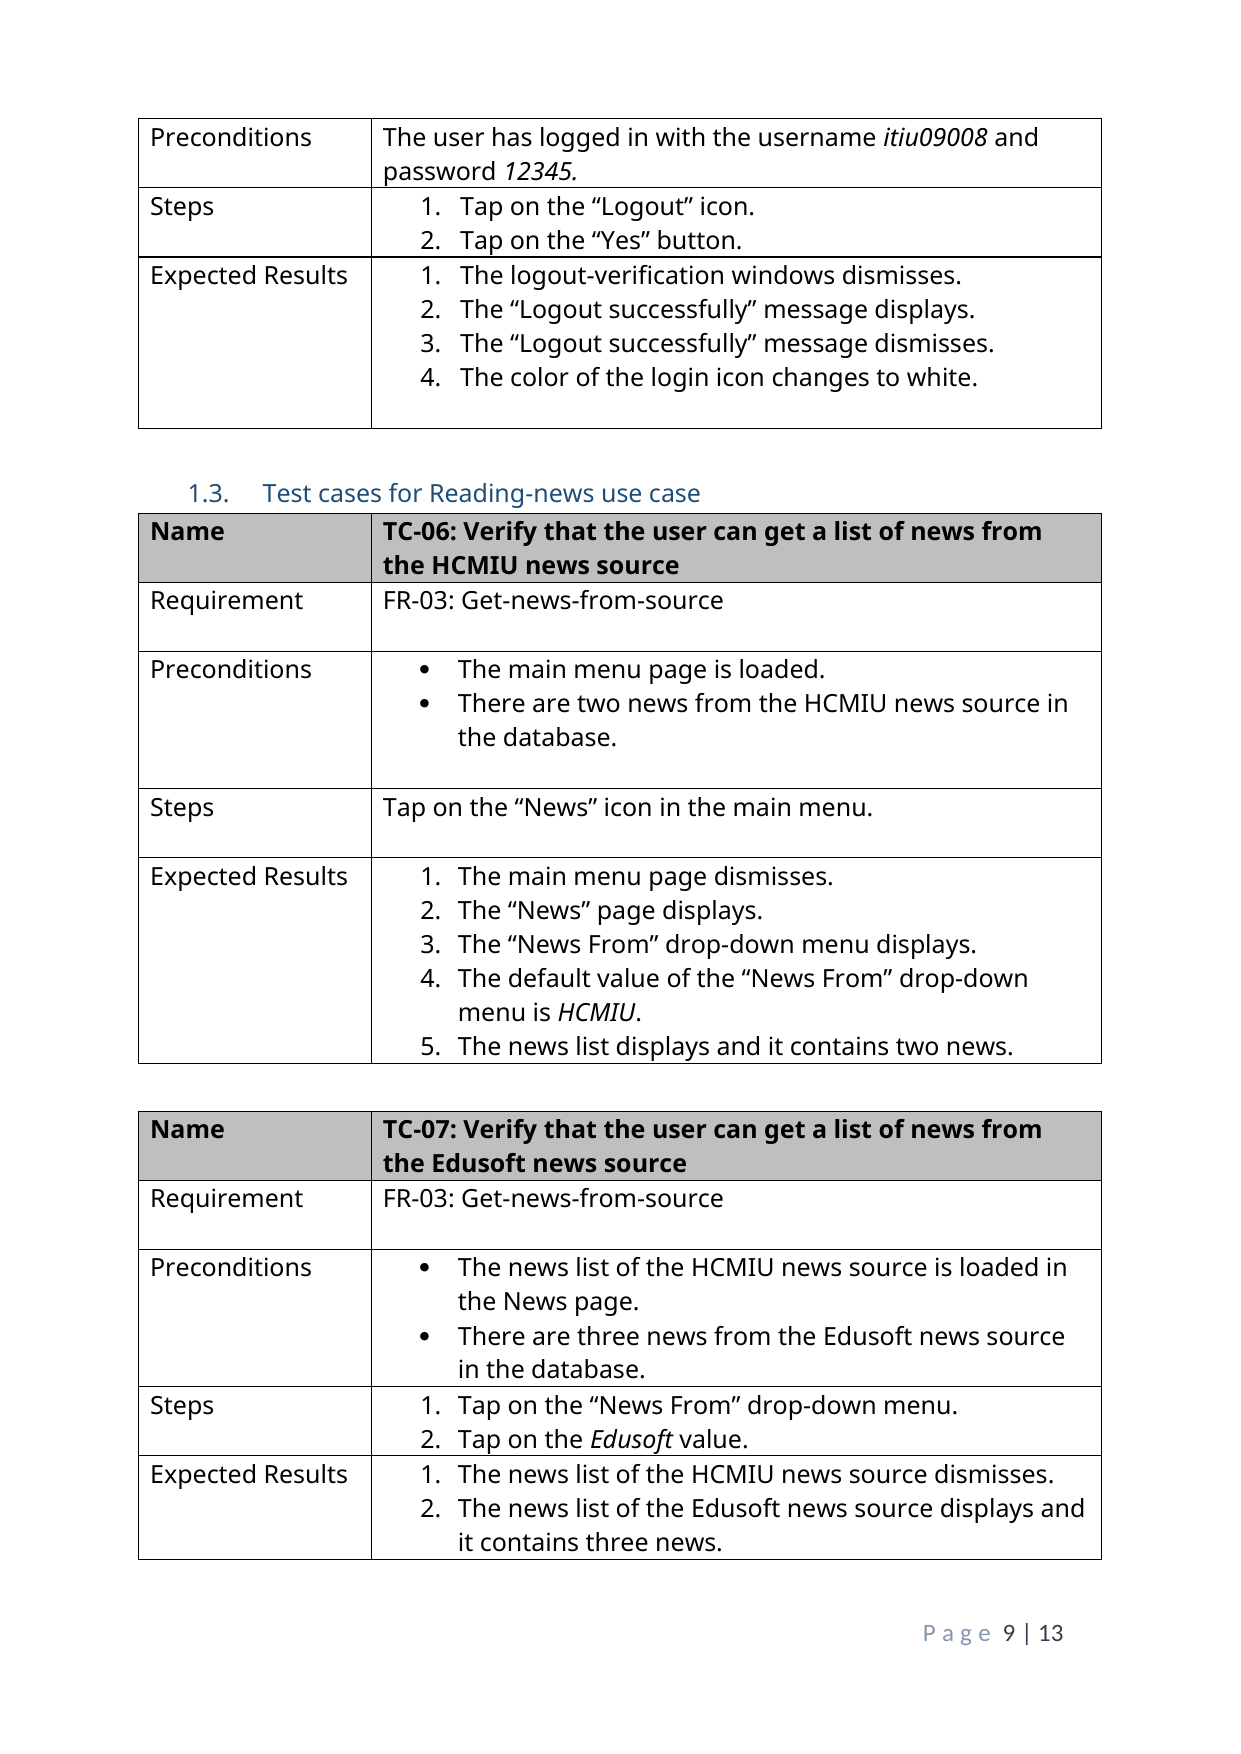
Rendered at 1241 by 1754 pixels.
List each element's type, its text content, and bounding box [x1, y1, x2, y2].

table_header Name [139, 514, 371, 582]
table_cell Tap on the “Logout” icon. Tap on the “Yes” button. [372, 188, 1101, 256]
table_cell Expected Results [139, 258, 371, 428]
table_header TC-06: Verify that the user can get a list of news from the HCMIU news source [372, 514, 1101, 582]
table_cell Preconditions [139, 1250, 371, 1386]
table_cell FR-03: Get-news-from-source [372, 583, 1101, 651]
table_cell Expected Results [139, 858, 371, 1063]
table_cell Steps [139, 1387, 371, 1455]
table_cell Requirement [139, 583, 371, 651]
table_cell The logout-verification windows dismisses. The “Logout successfully” message displays. The “Logout successfully” message dismisses. The color of the login icon changes to white. [372, 258, 1101, 428]
table_cell Preconditions [139, 119, 371, 187]
table_header Name [139, 1112, 371, 1180]
subtitle Test cases for Reading-news use case [187, 476, 1090, 510]
table_cell Tap on the “News From” drop-down menu. Tap on the Edusoft value. [372, 1387, 1101, 1455]
table_cell The user has logged in with the username itiu09008 and password 12345. [372, 119, 1101, 187]
table_cell The news list of the HCMIU news source dismisses. The news list of the Edusoft news source displays and it contains three news. [372, 1456, 1101, 1559]
table_cell The main menu page is loaded. There are two news from the HCMIU news source in the database. [372, 652, 1101, 788]
table_cell The news list of the HCMIU news source is loaded in the News page. There are three news from the Edusoft news source in the database. [372, 1250, 1101, 1386]
table_cell Preconditions [139, 652, 371, 788]
table_cell Steps [139, 188, 371, 256]
table_cell Tap on the “News” icon in the main menu. [372, 789, 1101, 857]
table_cell Requirement [139, 1181, 371, 1249]
table_header TC-07: Verify that the user can get a list of news from the Edusoft news source [372, 1112, 1101, 1180]
table_cell Steps [139, 789, 371, 857]
table_cell Expected Results [139, 1456, 371, 1559]
table_cell FR-03: Get-news-from-source [372, 1181, 1101, 1249]
table_cell The main menu page dismisses. The “News” page displays. The “News From” drop-down menu displays. The default value of the “News From” drop-down menu is HCMIU. The news list displays and it contains two news. [372, 858, 1101, 1063]
